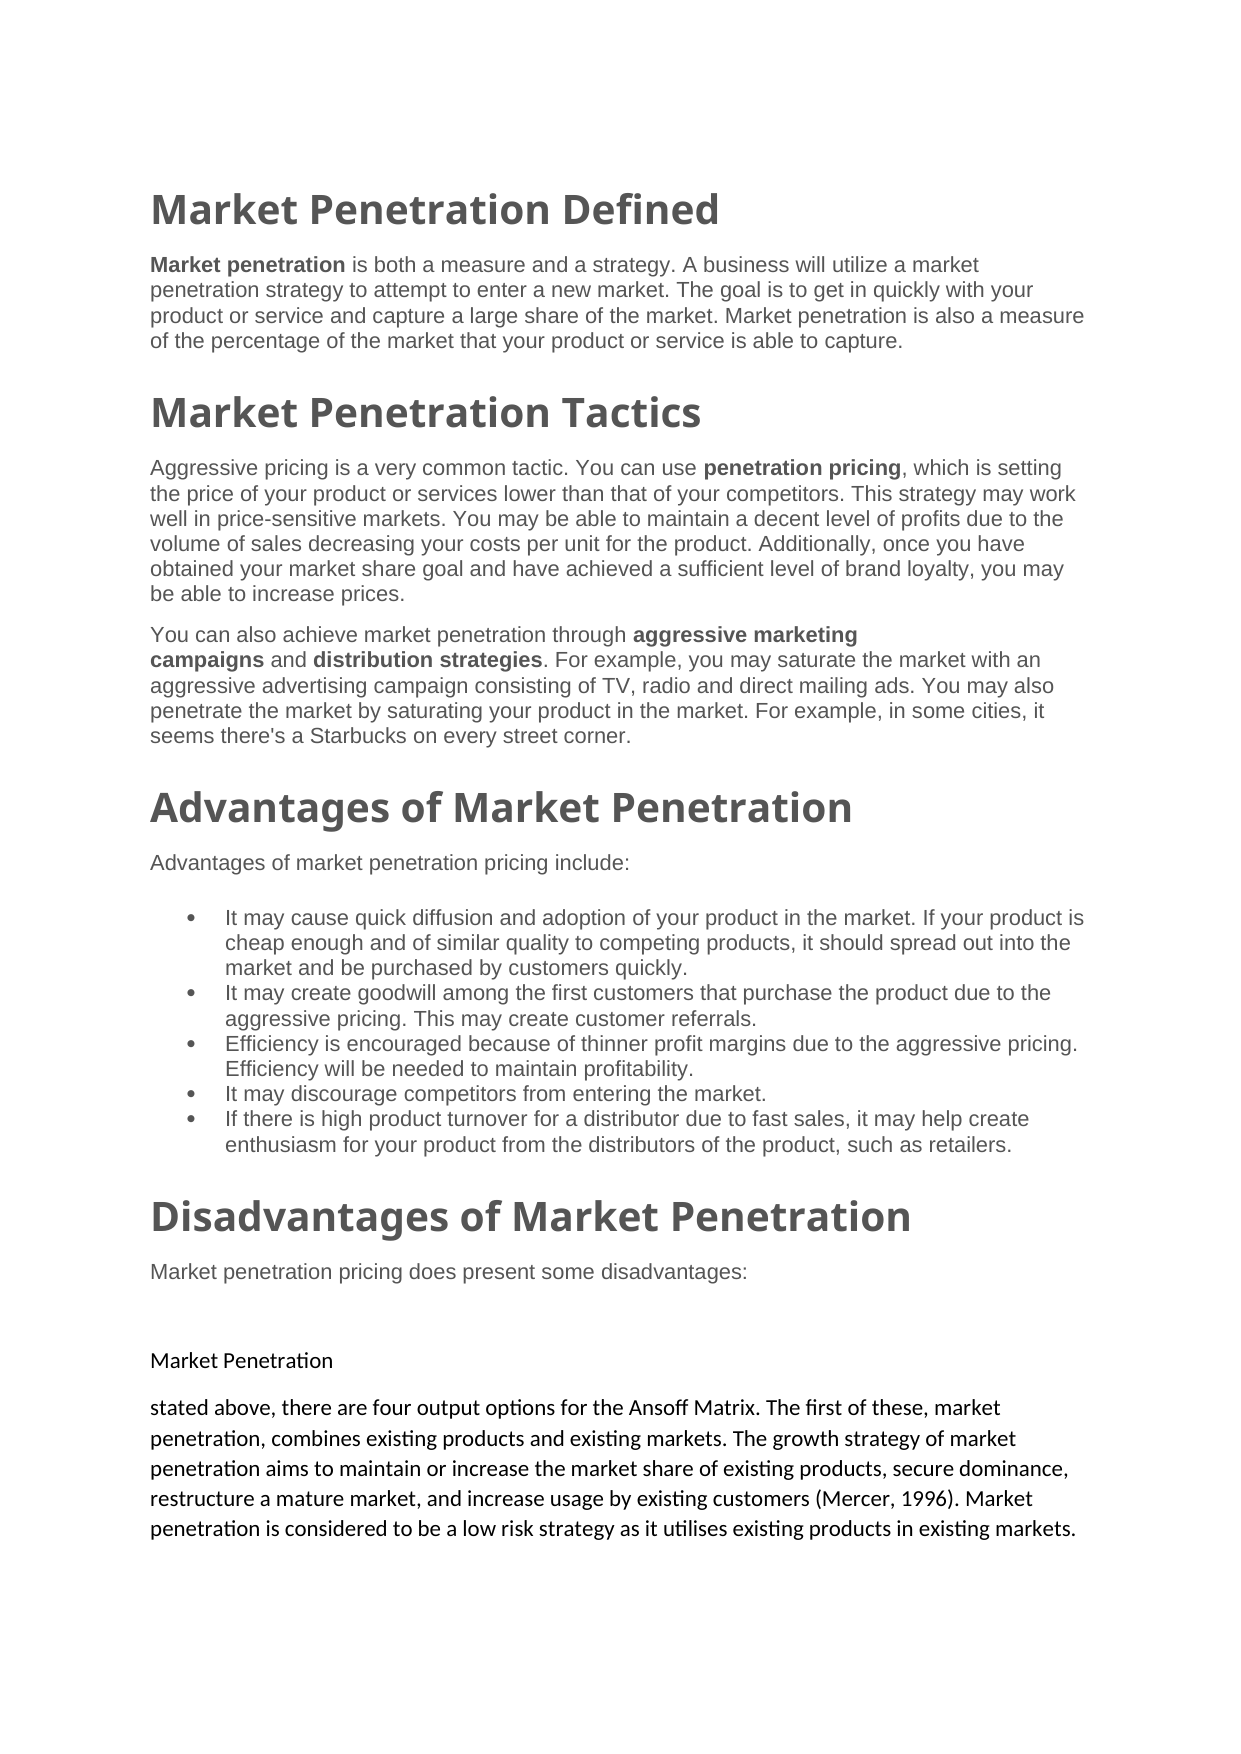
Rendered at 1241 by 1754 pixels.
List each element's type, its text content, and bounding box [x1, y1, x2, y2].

text Advantages of Market Penetration [150, 779, 1090, 835]
list If there is high product turnover for a distributor due to fast sales, it may help create enthusiasm for your product from the distributors of the product, such as retailers. [187, 1106, 1090, 1157]
text Disadvantages of Market Penetration [150, 1188, 1090, 1243]
text Market Penetration Defined [150, 181, 1090, 237]
list It may cause quick diffusion and adoption of your product in the market. If your product is cheap enough and of similar quality to competing products, it should spread out into the market and be purchased by customers quickly. [187, 905, 1090, 980]
text Aggressive pricing is a very common tactic. You can use penetration pricing, which is setting the price of your product or services lower than that of your competitors. This strategy may work well in price-sensitive markets. You may be able to maintain a decent level of profits due to the volume of sales decreasing your costs per unit for the product. Additionally, once you have obtained your market share goal and have achieved a sufficient level of brand loyalty, you may be able to increase prices. [150, 455, 1090, 606]
list Efficiency is encouraged because of thinner profit margins due to the aggressive pricing. Efficiency will be needed to maintain profitability. [187, 1031, 1090, 1081]
list It may discourage competitors from entering the market. [187, 1081, 1090, 1106]
text Market Penetration [150, 1347, 1090, 1375]
text Market Penetration Tactics [150, 384, 1090, 439]
text Market penetration is both a measure and a strategy. A business will utilize a market penetration strategy to attempt to enter a new market. The goal is to get in quickly with your product or service and capture a large share of the market. Market penetration is also a measure of the percentage of the market that your product or service is able to capture. [150, 252, 1090, 353]
text Advantages of market penetration pricing include: [150, 850, 1090, 876]
text You can also achieve market penetration through aggressive marketing campaigns and distribution strategies. For example, you may saturate the market with an aggressive advertising campaign consisting of TV, radio and direct mailing ads. You may also penetrate the market by saturating your product in the market. For example, in some cities, it seems there's a Starbucks on every street corner. [150, 622, 1090, 748]
text Market penetration pricing does present some disadvantages: [150, 1259, 1090, 1284]
list It may create goodwill among the first customers that purchase the product due to the aggressive pricing. This may create customer referrals. [187, 980, 1090, 1031]
text stated above, there are four output options for the Ansoff Matrix. The first of these, market penetration, combines existing products and existing markets. The growth strategy of market penetration aims to maintain or increase the market share of existing products, secure dominance, restructure a mature market, and increase usage by existing customers (Mercer, 1996). Market penetration is considered to be a low risk strategy as it utilises existing products in existing markets. [150, 1393, 1090, 1542]
